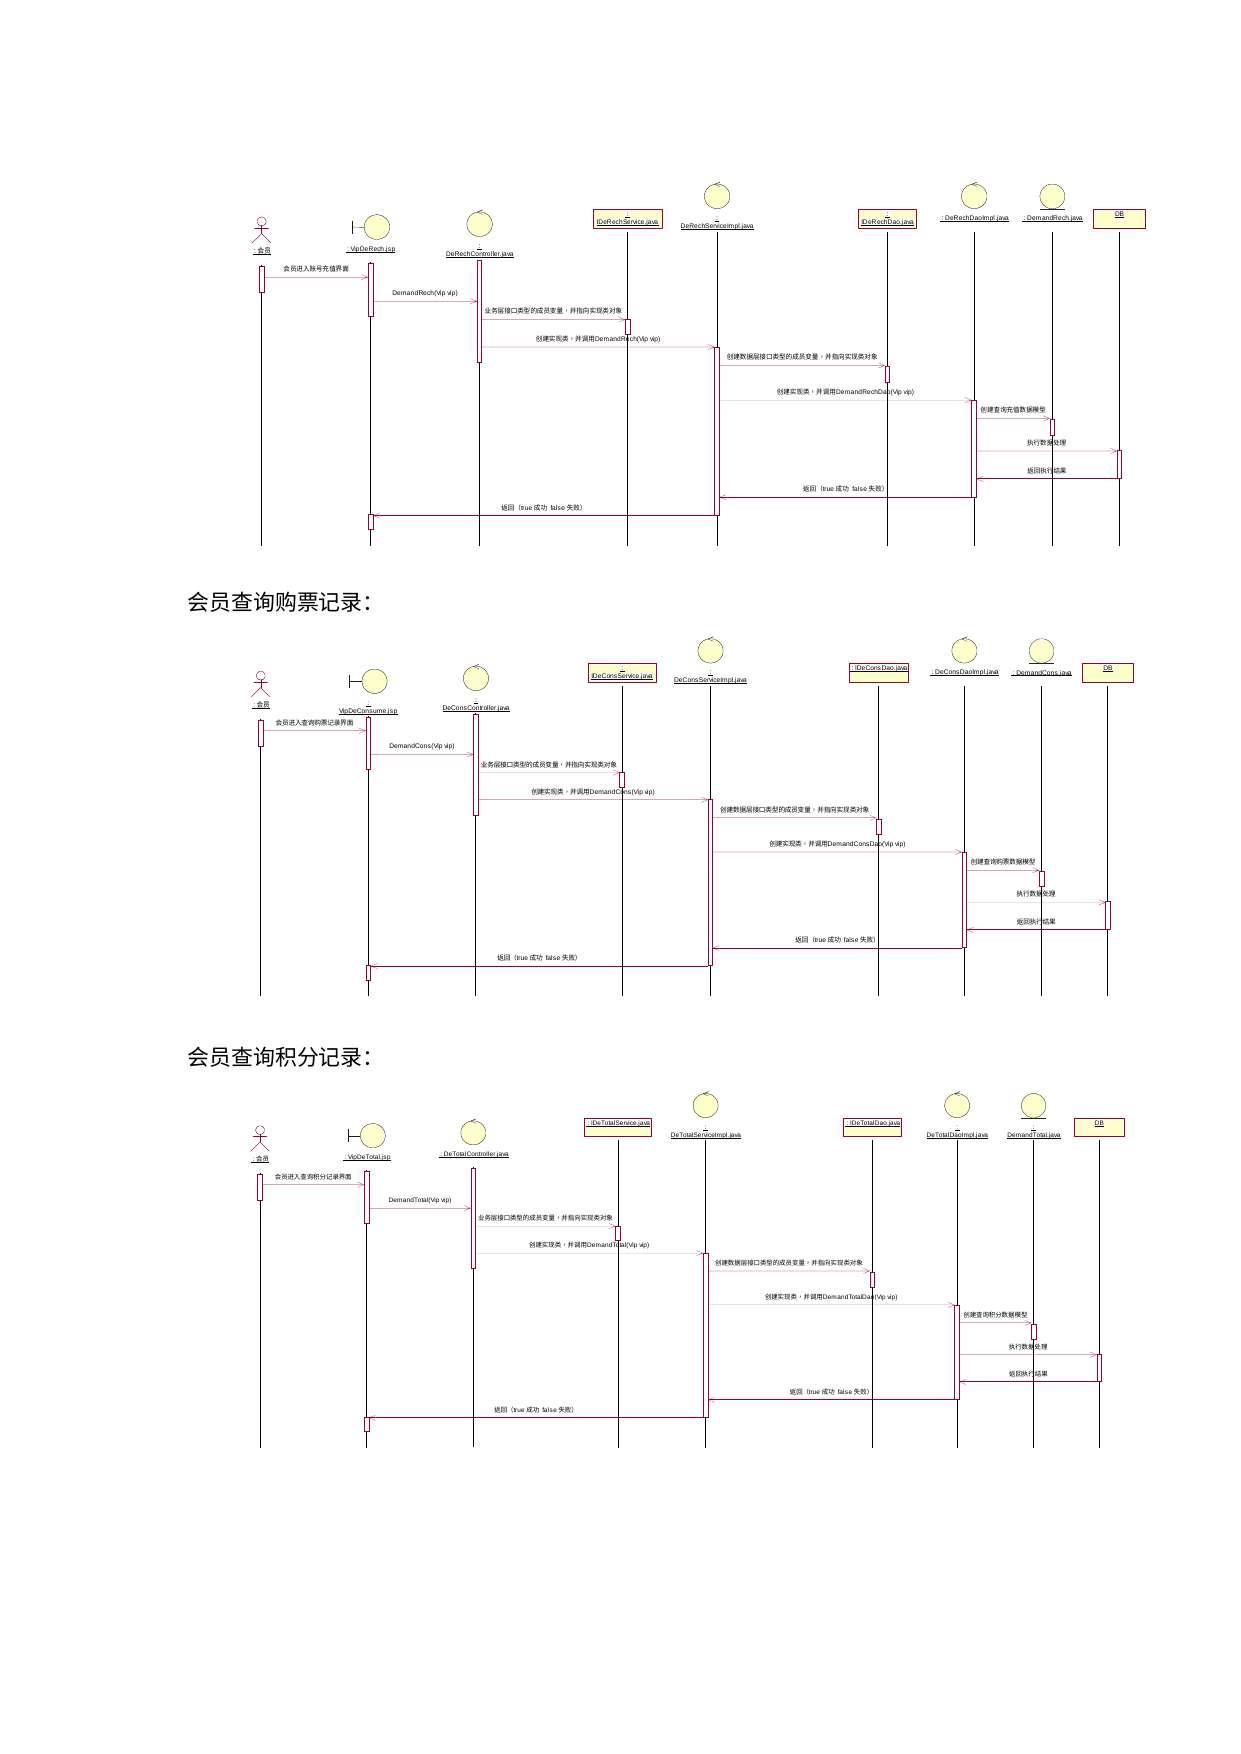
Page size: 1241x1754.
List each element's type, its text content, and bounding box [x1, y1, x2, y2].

text 会员查询购票记录： [187, 584, 1053, 617]
text 会员查询积分记录： [187, 1039, 1053, 1072]
